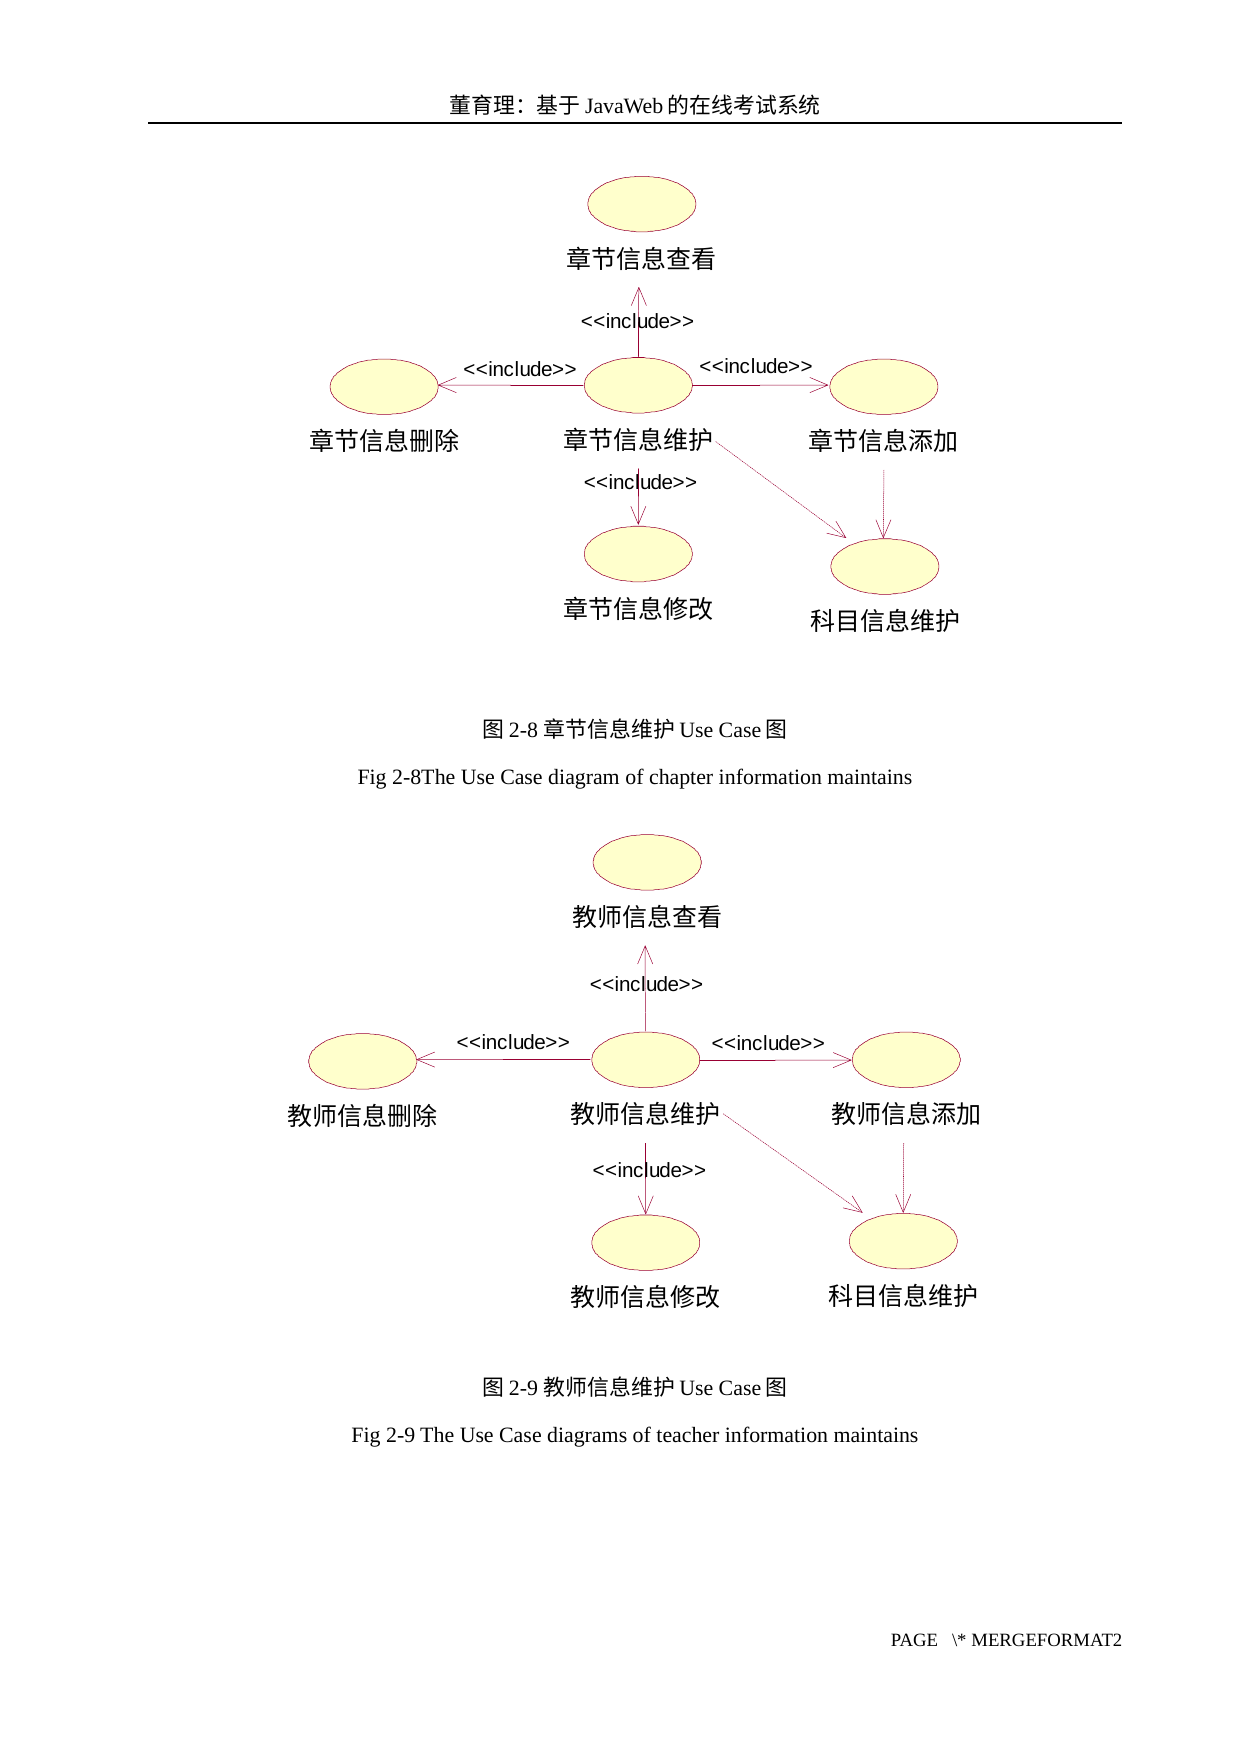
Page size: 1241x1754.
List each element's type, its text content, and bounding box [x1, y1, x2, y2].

text Fig 2-9 The Use Case diagrams of teacher information maintains [148, 1418, 1122, 1451]
text Fig 2-8The Use Case diagram of chapter information maintains [148, 760, 1122, 793]
text 图2-8 章节信息维护Use Case图 [148, 711, 1122, 744]
text 图2-9 教师信息维护Use Case图 [148, 1369, 1122, 1402]
